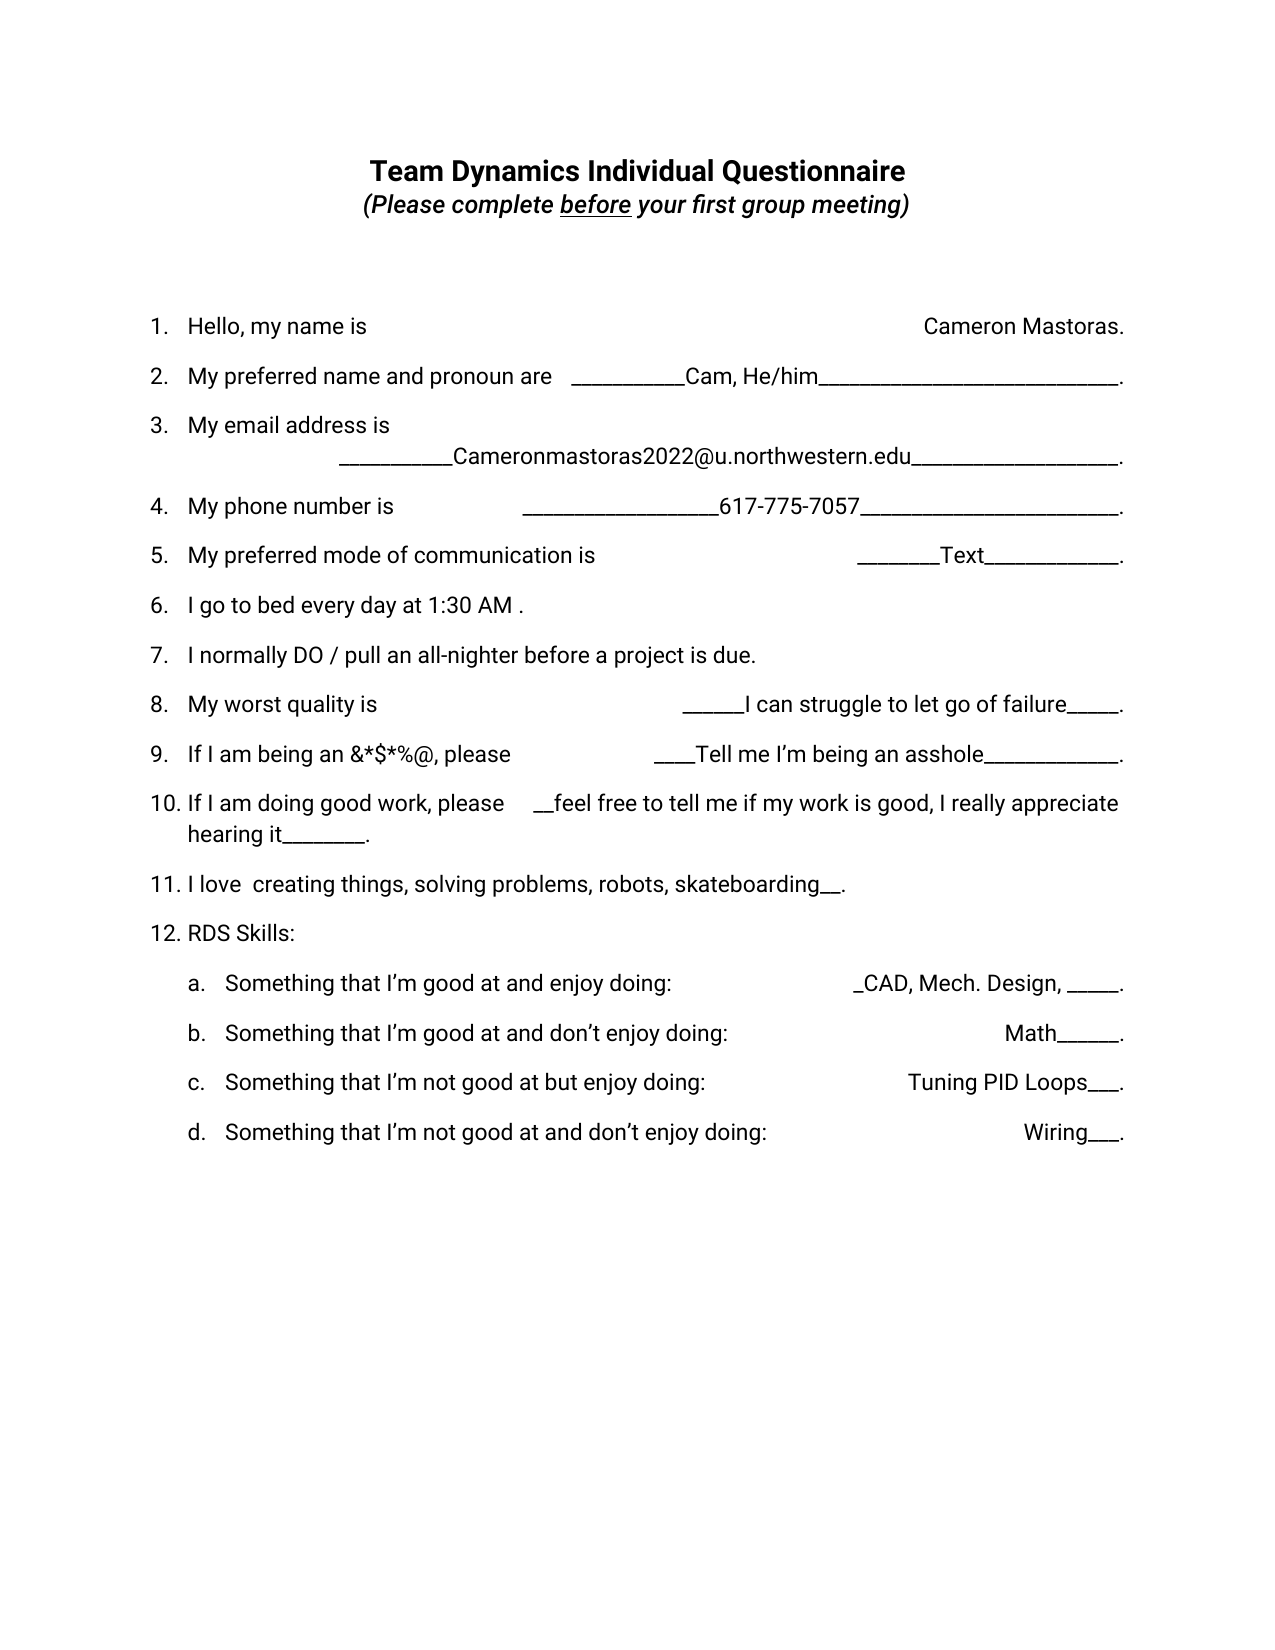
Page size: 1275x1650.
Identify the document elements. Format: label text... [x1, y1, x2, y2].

list My worst quality is ______I can struggle to let go of failure_____. [150, 691, 1125, 718]
list Something that I’m good at and enjoy doing: _CAD, Mech. Design, _____. [187, 970, 1125, 997]
list I go to bed every day at 1:30 AM . [150, 592, 1125, 619]
list My preferred name and pronoun are ___________Cam, He/him_____________________________. [150, 363, 1125, 390]
subtitle Team Dynamics Individual Questionnaire (Please complete before your first group meeting) [150, 154, 1125, 220]
list If I am being an &*$*%@, please ____Tell me I’m being an asshole_____________. [150, 741, 1125, 768]
list I normally DO / pull an all-nighter before a project is due. [150, 642, 1125, 669]
list Something that I’m not good at and don’t enjoy doing: Wiring___. [187, 1119, 1125, 1146]
list Hello, my name is Cameron Mastoras. [150, 313, 1125, 340]
list My preferred mode of communication is ________Text_____________. [150, 543, 1125, 569]
list I love creating things, solving problems, robots, skateboarding__. [150, 871, 1125, 898]
list Something that I’m not good at but enjoy doing: Tuning PID Loops___. [187, 1069, 1125, 1096]
list Something that I’m good at and don’t enjoy doing: Math______. [187, 1020, 1125, 1047]
list If I am doing good work, please __feel free to tell me if my work is good, I really appreciate hearing it________. [150, 791, 1125, 848]
list RDS Skills: [150, 921, 1125, 947]
list My phone number is ___________________617-775-7057_________________________. [150, 493, 1125, 520]
list My email address is ___________Cameronmastoras2022@u.northwestern.edu____________________. [150, 413, 1125, 470]
